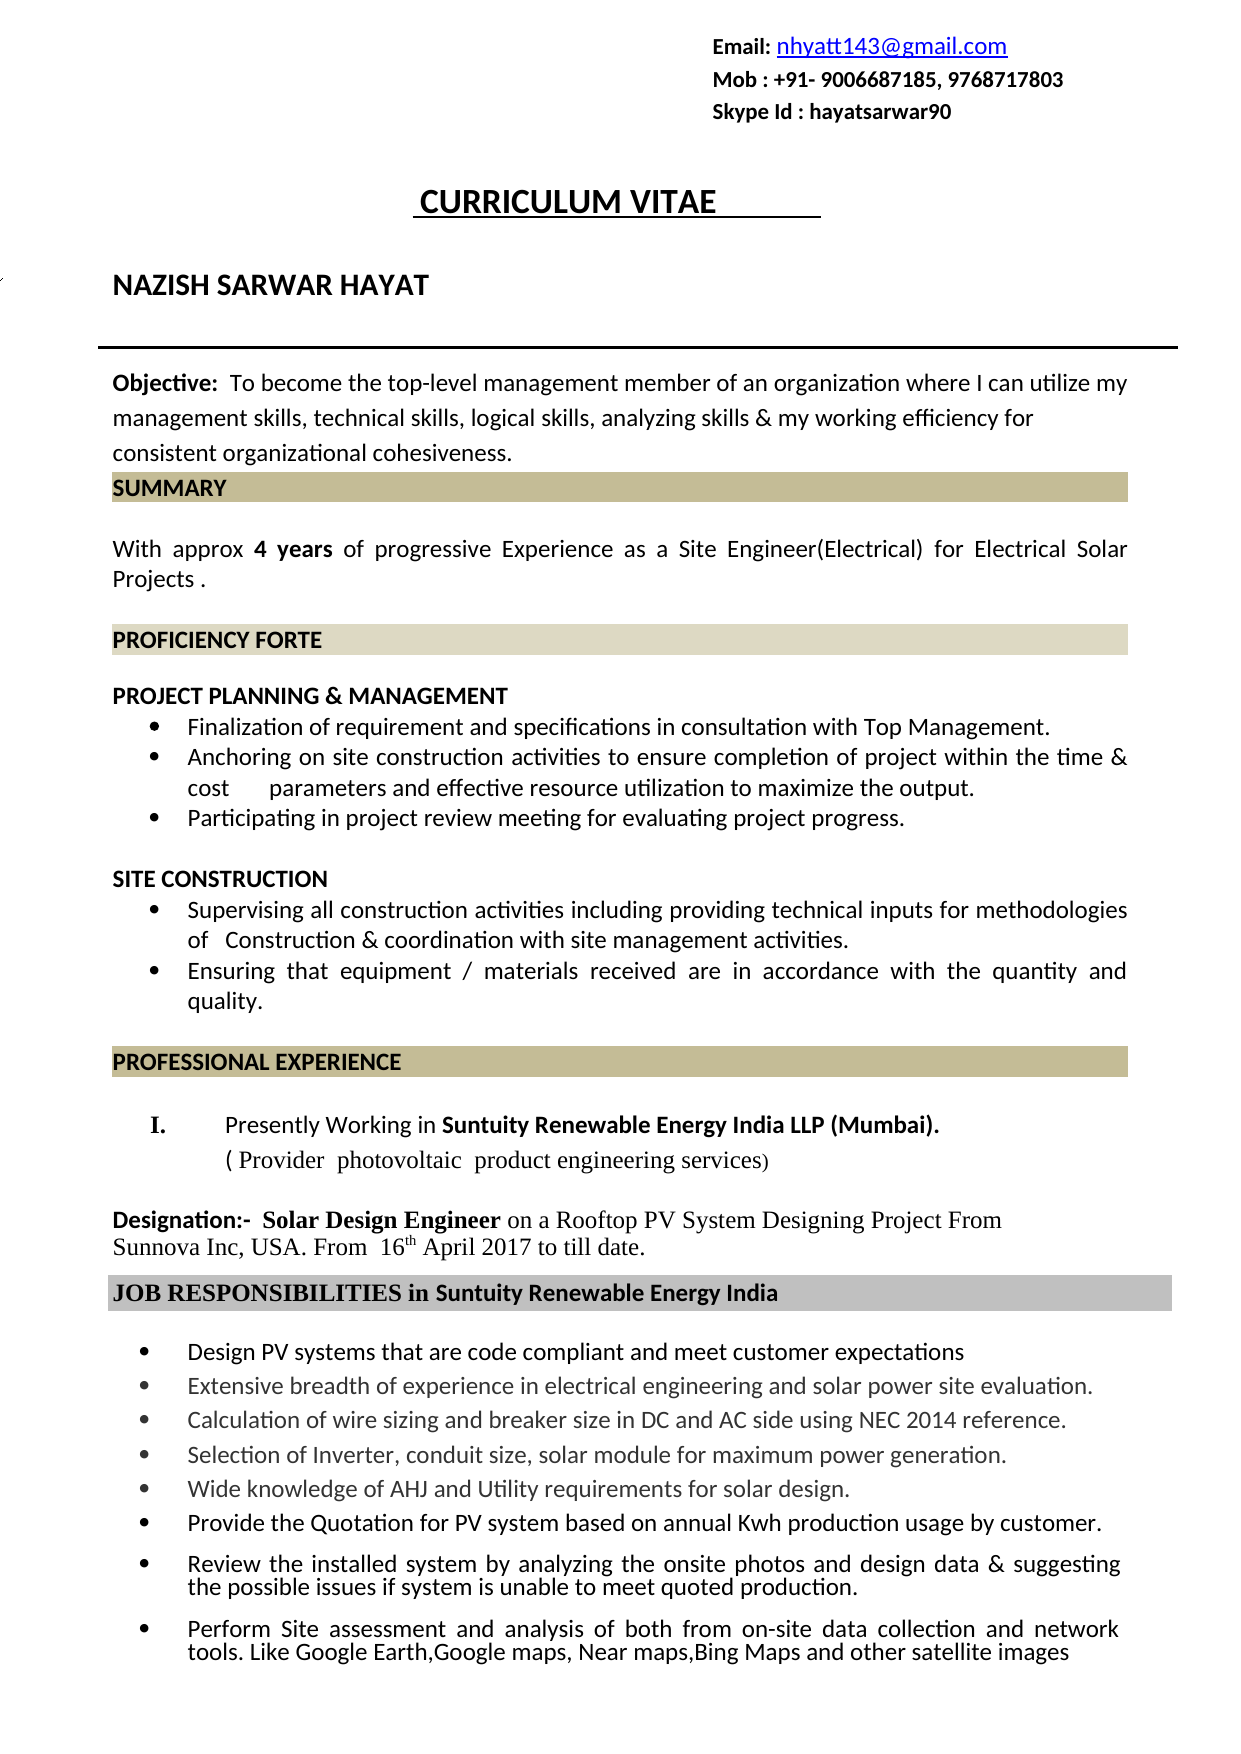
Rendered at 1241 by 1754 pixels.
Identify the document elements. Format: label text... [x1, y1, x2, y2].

list Anchoring on site construction activities to ensure completion of project within the time & cost parameters and effective resource utilization to maximize the output. [150, 741, 1128, 802]
list Ensuring that equipment / materials received are in accordance with the quantity and quality. [150, 955, 1128, 1016]
list Participating in project review meeting for evaluating project progress. [150, 802, 1128, 833]
list PROFICIENCY FORTE [112, 624, 1128, 655]
list Supervising all construction activities including providing technical inputs for methodologies of Construction & coordination with site management activities. [150, 894, 1128, 955]
text PROFESSIONAL EXPERIENCE [112, 1046, 1128, 1077]
list Selection of Inverter, conduit size, solar module for maximum power generation. [150, 1445, 1128, 1468]
text CURRICULUM VITAE [412, 179, 1128, 222]
list ( Provider photovoltaic product engineering services) [225, 1144, 1128, 1175]
list Perform Site assessment and analysis of both from on-site data collection and network tools. Like Google Earth,Google maps, Near maps,Bing Maps and other satellite images [150, 1618, 1119, 1667]
list Calculation of wire sizing and breaker size in DC and AC side using NEC 2014 reference. [150, 1410, 1128, 1433]
list Review the installed system by analyzing the onsite photos and design data & suggesting the possible issues if system is unable to meet quoted production. [150, 1552, 1121, 1602]
text Objective: To become the top-level management member of an organization where I can utilize my management skills, technical skills, logical skills, analyzing skills & my working efficiency for consistent organizational cohesiveness. [112, 367, 1128, 467]
list Extensive breadth of experience in electrical engineering and solar power site evaluation. [150, 1376, 1128, 1399]
text NAZISH SARWAR HAYAT [112, 266, 1128, 304]
title JOB RESPONSIBILITIES in Suntuity Renewable Energy India [108, 1275, 1172, 1311]
text SITE CONSTRUCTION [112, 863, 1128, 894]
list Wide knowledge of AHJ and Utility requirements for solar design. [150, 1479, 1128, 1502]
text PROJECT PLANNING & MANAGEMENT [112, 680, 1128, 711]
list Provide the Quotation for PV system based on annual Kwh production usage by customer. [150, 1513, 1128, 1536]
list Presently Working in Suntuity Renewable Energy India LLP (Mumbai). [150, 1109, 1128, 1140]
list Finalization of requirement and specifications in consultation with Top Management. [150, 711, 1128, 741]
text With approx 4 years of progressive Experience as a Site Engineer(Electrical) for Electrical Solar Projects . [112, 533, 1128, 594]
text SUMMARY [112, 472, 1128, 502]
list Design PV systems that are code compliant and meet customer expectations [150, 1342, 1128, 1364]
text Designation:- Solar Design Engineer on a Rooftop PV System Designing Project From Sunnova Inc, USA. From 16th April 2017 to till date. [112, 1182, 1078, 1261]
